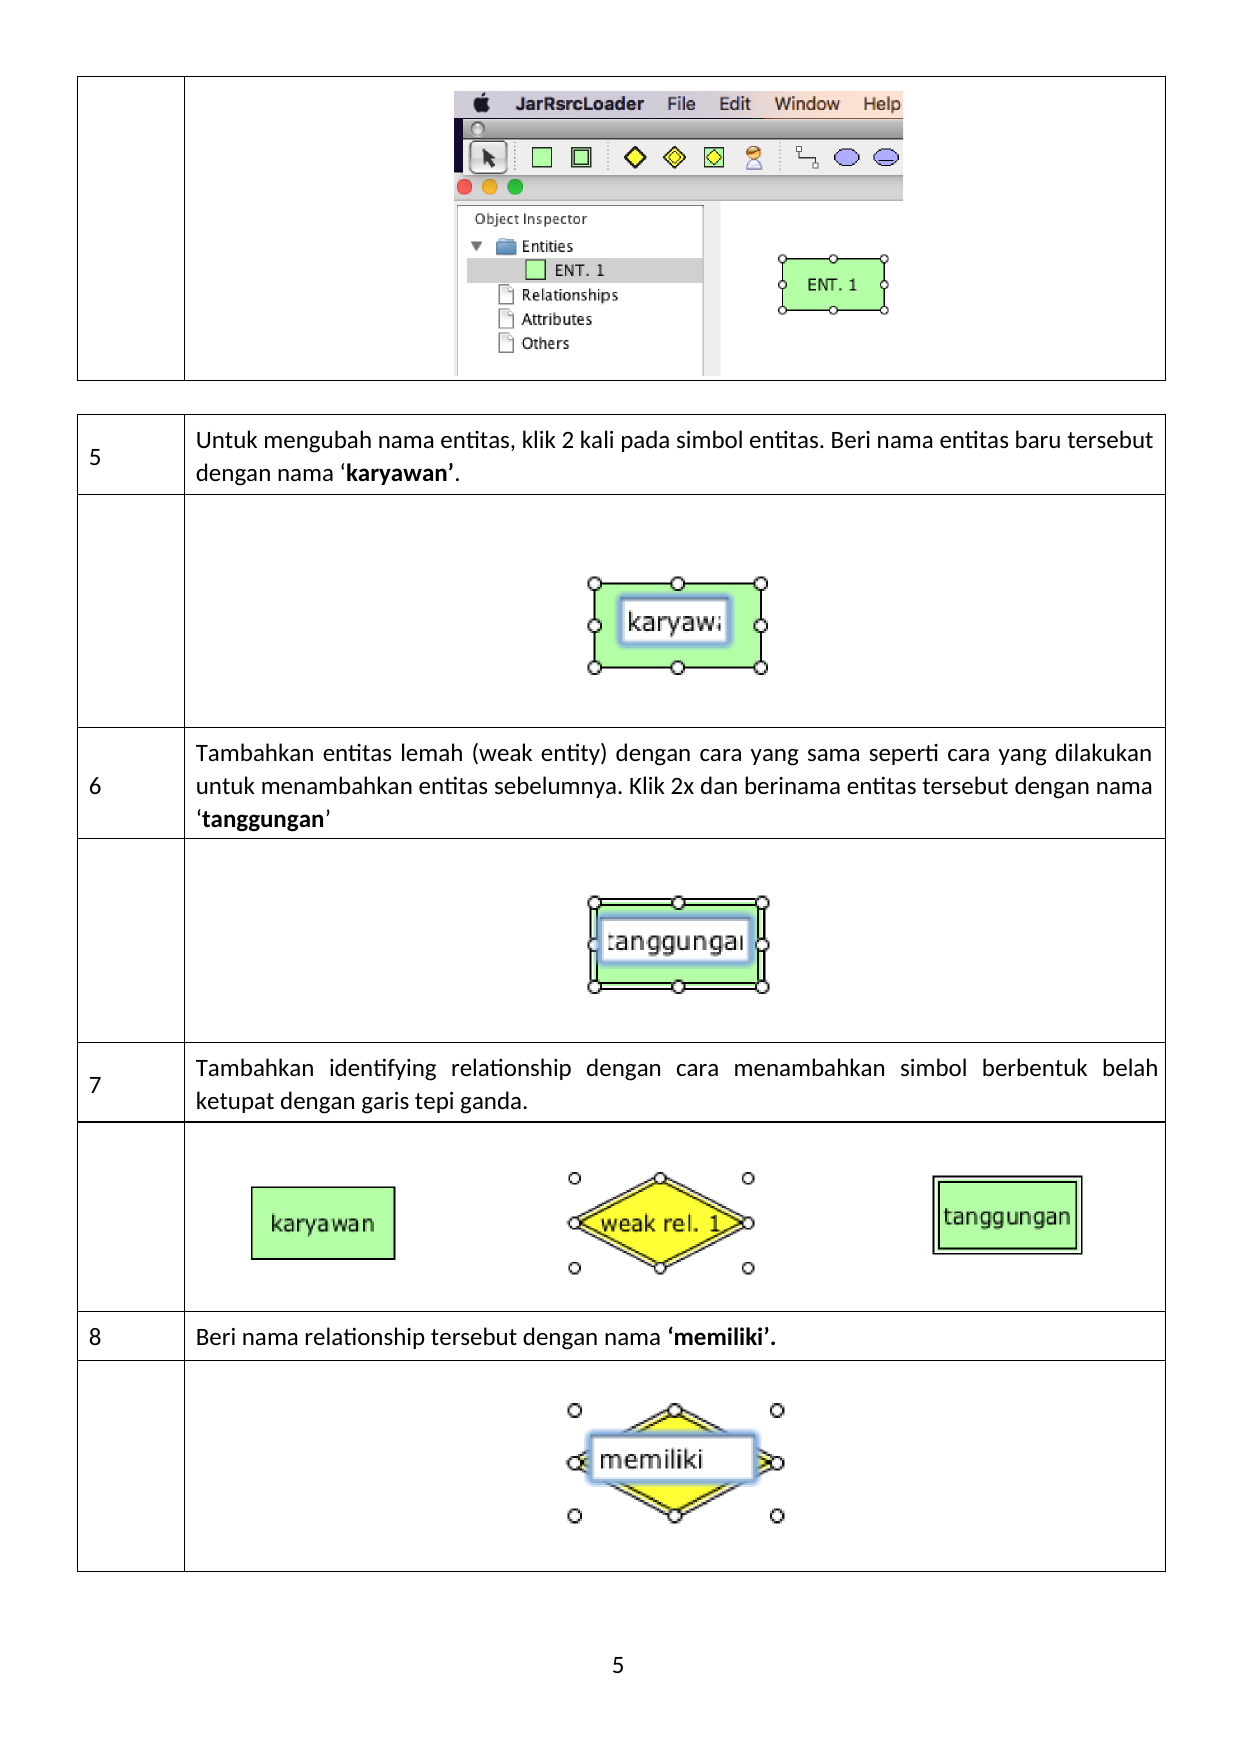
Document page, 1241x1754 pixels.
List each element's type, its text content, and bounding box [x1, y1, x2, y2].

table_cell Tambahkan identifying relationship dengan cara menambahkan simbol berbentuk belah ketupat dengan garis tepi ganda. [185, 1043, 1165, 1121]
picture [529, 1375, 829, 1567]
table_cell 7 [78, 1043, 184, 1121]
table_cell Tambahkan entitas lemah (weak entity) dengan cara yang sama seperti cara yang dilakukan untuk menambahkan entitas sebelumnya. Klik 2x dan berinama entitas tersebut dengan nama ‘tanggungan’ [185, 728, 1165, 838]
table_cell [185, 1361, 1165, 1571]
table_cell [185, 1123, 1165, 1311]
table_cell [185, 839, 1165, 1042]
table_cell 6 [78, 728, 184, 838]
table_header 5 [78, 415, 184, 494]
table_header Untuk mengubah nama entitas, klik 2 kali pada simbol entitas. Beri nama entitas baru tersebut dengan nama ‘karyawan’. [185, 415, 1165, 494]
table_cell Beri nama relationship tersebut dengan nama ‘memiliki’. [185, 1312, 1165, 1360]
table_cell [78, 1361, 184, 1571]
picture [513, 509, 845, 723]
table_cell [185, 77, 1165, 380]
table_cell [78, 1123, 184, 1311]
table_cell [78, 839, 184, 1042]
picture [207, 1136, 1154, 1307]
picture [530, 853, 828, 1038]
table_cell 8 [78, 1312, 184, 1360]
picture [453, 90, 904, 376]
table_cell [185, 495, 1165, 727]
table_cell [78, 77, 184, 380]
table_cell [78, 495, 184, 727]
